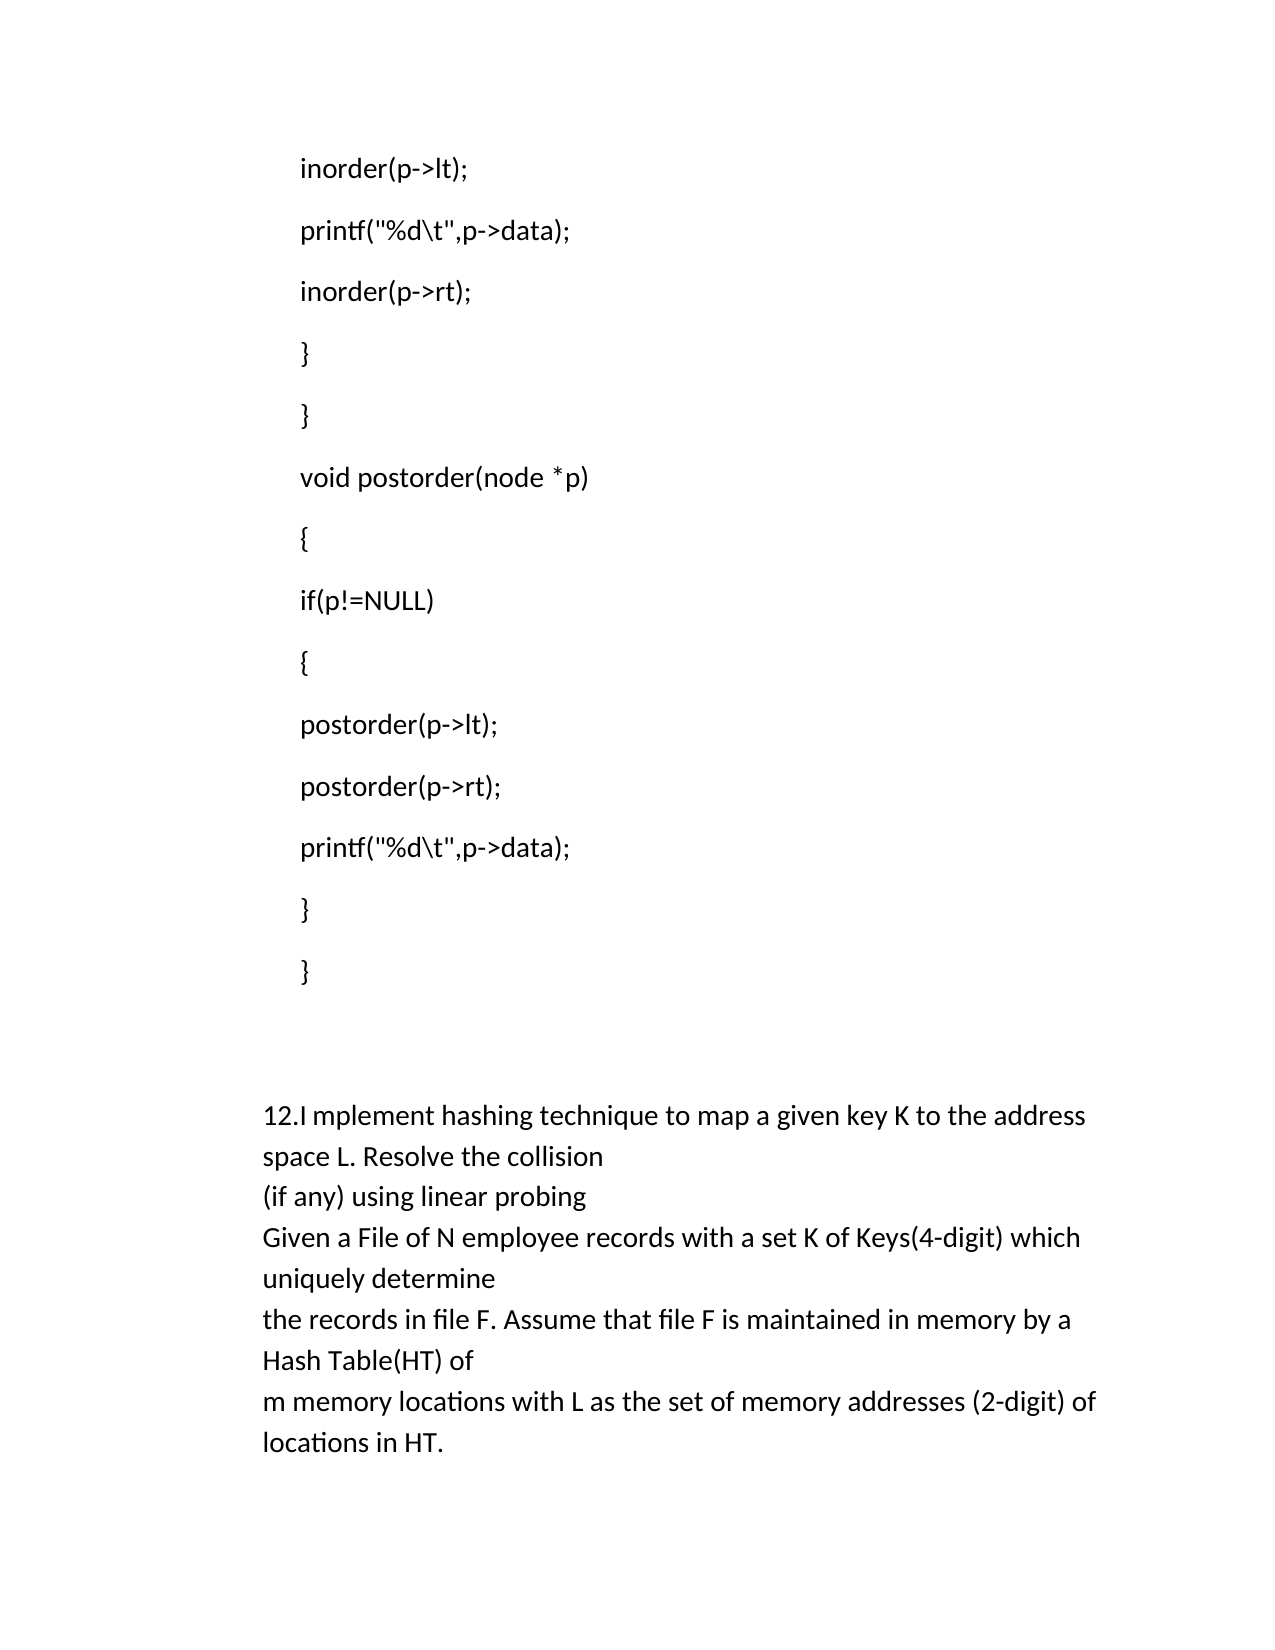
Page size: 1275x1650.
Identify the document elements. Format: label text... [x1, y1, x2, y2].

text } [225, 891, 1125, 927]
text if(p!=NULL) [225, 582, 1125, 618]
text { [225, 521, 1125, 556]
text postorder(p->rt); [225, 768, 1125, 803]
text inorder(p->lt); [225, 150, 1125, 186]
text postorder(p->lt); [225, 706, 1125, 742]
text } [225, 397, 1125, 433]
text } [225, 953, 1125, 989]
text { [225, 644, 1125, 680]
list the records in file F. Assume that file F is maintained in memory by a Hash Table(HT) of [262, 1301, 1125, 1378]
text printf("%d\t",p->data); [225, 829, 1125, 865]
text inorder(p->rt); [225, 273, 1125, 309]
text } [225, 335, 1125, 371]
list 12.I mplement hashing technique to map a given key K to the address space L. Resolve the collision [262, 1097, 1125, 1173]
list (if any) using linear probing [262, 1178, 1125, 1214]
list Given a File of N employee records with a set K of Keys(4-digit) which uniquely determine [262, 1219, 1125, 1296]
text printf("%d\t",p->data); [225, 212, 1125, 247]
text void postorder(node *p) [225, 459, 1125, 494]
list m memory locations with L as the set of memory addresses (2-digit) of locations in HT. [262, 1383, 1125, 1460]
